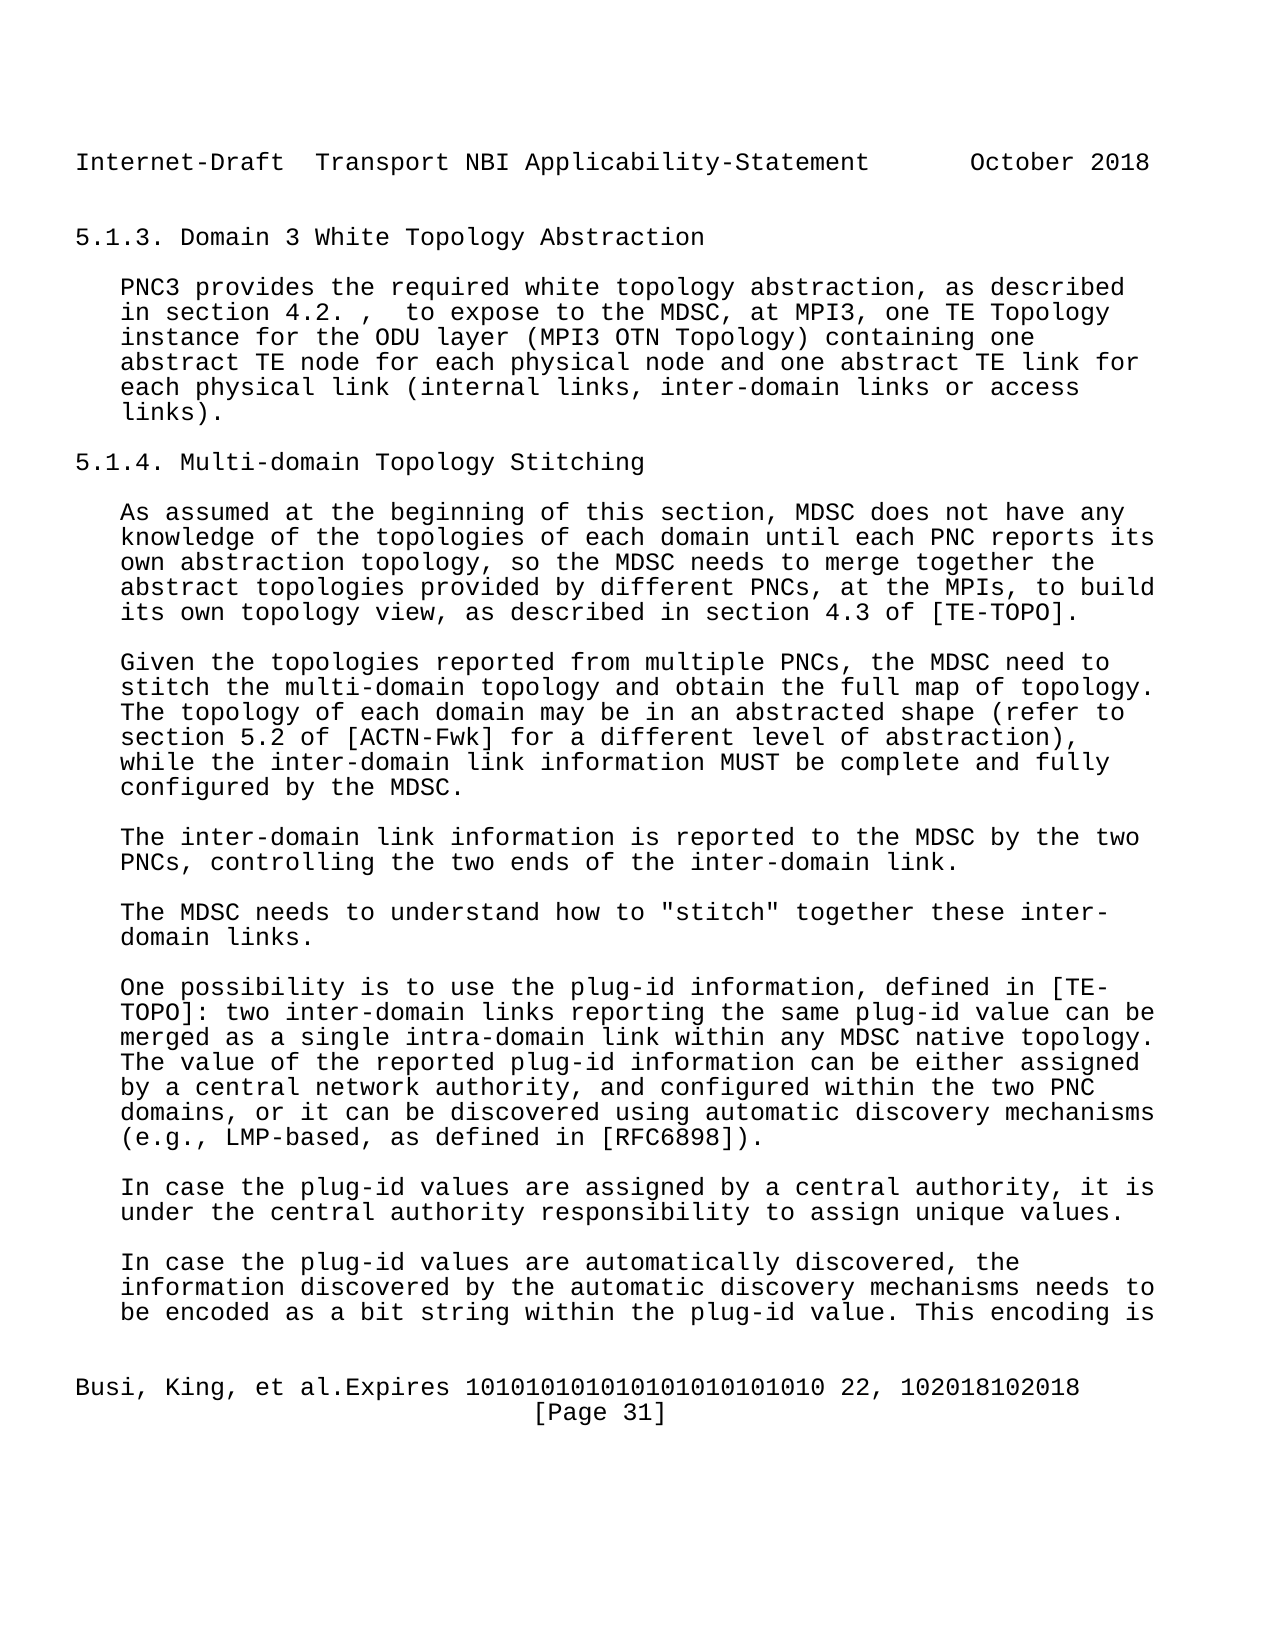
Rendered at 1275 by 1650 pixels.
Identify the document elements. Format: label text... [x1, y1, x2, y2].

text Given the topologies reported from multiple PNCs, the MDSC need to stitch the multi-domain topology and obtain the full map of topology. The topology of each domain may be in an abstracted shape (refer to section 5.2 of [ACTN-Fwk] for a different level of abstraction), while the inter-domain link information MUST be complete and fully configured by the MDSC. [120, 650, 1155, 800]
text The MDSC needs to understand how to "stitch" together these inter-domain links. [120, 900, 1155, 950]
text In case the plug-id values are assigned by a central authority, it is under the central authority responsibility to assign unique values. [120, 1175, 1155, 1225]
text The inter-domain link information is reported to the MDSC by the two PNCs, controlling the two ends of the inter-domain link. [120, 825, 1155, 875]
text PNC3 provides the required white topology abstraction, as described in section 4.2, to expose to the MDSC, at MPI3, one TE Topology instance for the ODU layer (MPI3 OTN Topology) containing one abstract TE node for each physical node and one abstract TE link for each physical link (internal links, inter-domain links or access links). [120, 275, 1155, 425]
text As assumed at the beginning of this section, MDSC does not have any knowledge of the topologies of each domain until each PNC reports its own abstraction topology, so the MDSC needs to merge together the abstract topologies provided by different PNCs, at the MPIs, to build its own topology view, as described in section 4.3 of [TE-TOPO]. [120, 500, 1155, 625]
subtitle Domain 3 White Topology Abstraction [75, 225, 1155, 250]
subtitle Multi-domain Topology Stitching [75, 450, 1155, 475]
text One possibility is to use the plug-id information, defined in [TE-TOPO]: two inter-domain links reporting the same plug-id value can be merged as a single intra-domain link within any MDSC native topology. The value of the reported plug-id information can be either assigned by a central network authority, and configured within the two PNC domains, or it can be discovered using automatic discovery mechanisms (e.g., LMP-based, as defined in [RFC6898]). [120, 975, 1155, 1150]
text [120, 1250, 1155, 1325]
